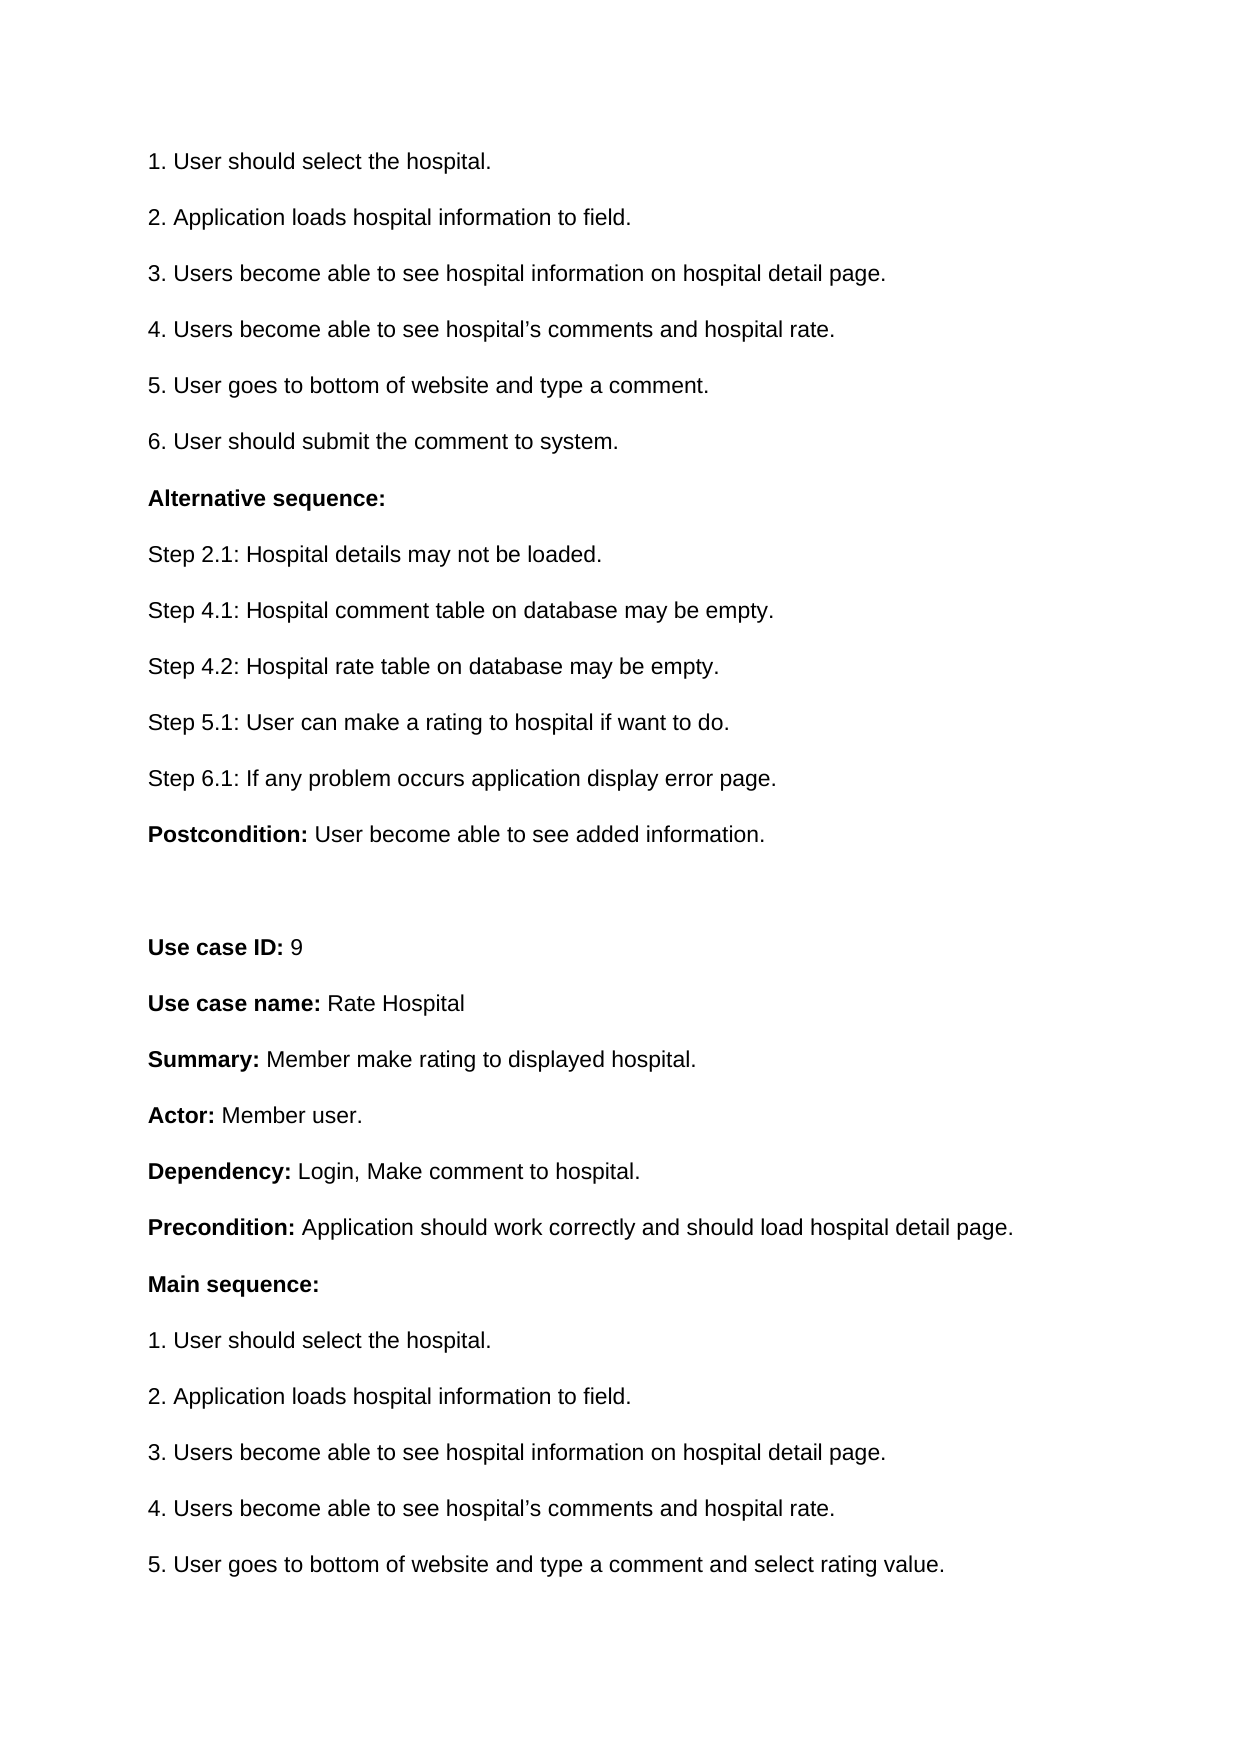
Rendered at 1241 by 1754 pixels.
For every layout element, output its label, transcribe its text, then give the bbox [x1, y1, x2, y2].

text 2. Application loads hospital information to field. [148, 1383, 1093, 1409]
text 4. Users become able to see hospital’s comments and hospital rate. [148, 1495, 1093, 1521]
text 2. Application loads hospital information to field. [148, 204, 1093, 230]
text Postcondition: User become able to see added information. [148, 821, 1093, 848]
text 3. Users become able to see hospital information on hospital detail page. [148, 260, 1093, 286]
text Precondition: Application should work correctly and should load hospital detail page. [148, 1214, 1093, 1241]
text Step 5.1: User can make a rating to hospital if want to do. [148, 709, 1093, 735]
text Dependency: Login, Make comment to hospital. [148, 1158, 1093, 1184]
text 3. Users become able to see hospital information on hospital detail page. [148, 1439, 1093, 1465]
text Step 2.1: Hospital details may not be loaded. [148, 541, 1093, 567]
text Use case ID: 9 [148, 934, 1093, 960]
text 5. User goes to bottom of website and type a comment. [148, 372, 1093, 398]
text Main sequence: [148, 1271, 1093, 1297]
text Step 6.1: If any problem occurs application display error page. [148, 765, 1093, 792]
text Summary: Member make rating to displayed hospital. [148, 1046, 1093, 1072]
text 1. User should select the hospital. [148, 1327, 1093, 1353]
text 1. User should select the hospital. [148, 148, 1093, 174]
text Step 4.2: Hospital rate table on database may be empty. [148, 653, 1093, 679]
text Use case name: Rate Hospital [148, 990, 1093, 1016]
text Alternative sequence: [148, 484, 1093, 511]
text Actor: Member user. [148, 1102, 1093, 1128]
text 6. User should submit the comment to system. [148, 428, 1093, 455]
text 4. Users become able to see hospital’s comments and hospital rate. [148, 316, 1093, 342]
text Step 4.1: Hospital comment table on database may be empty. [148, 597, 1093, 623]
text 5. User goes to bottom of website and type a comment and select rating value. [148, 1551, 1093, 1578]
